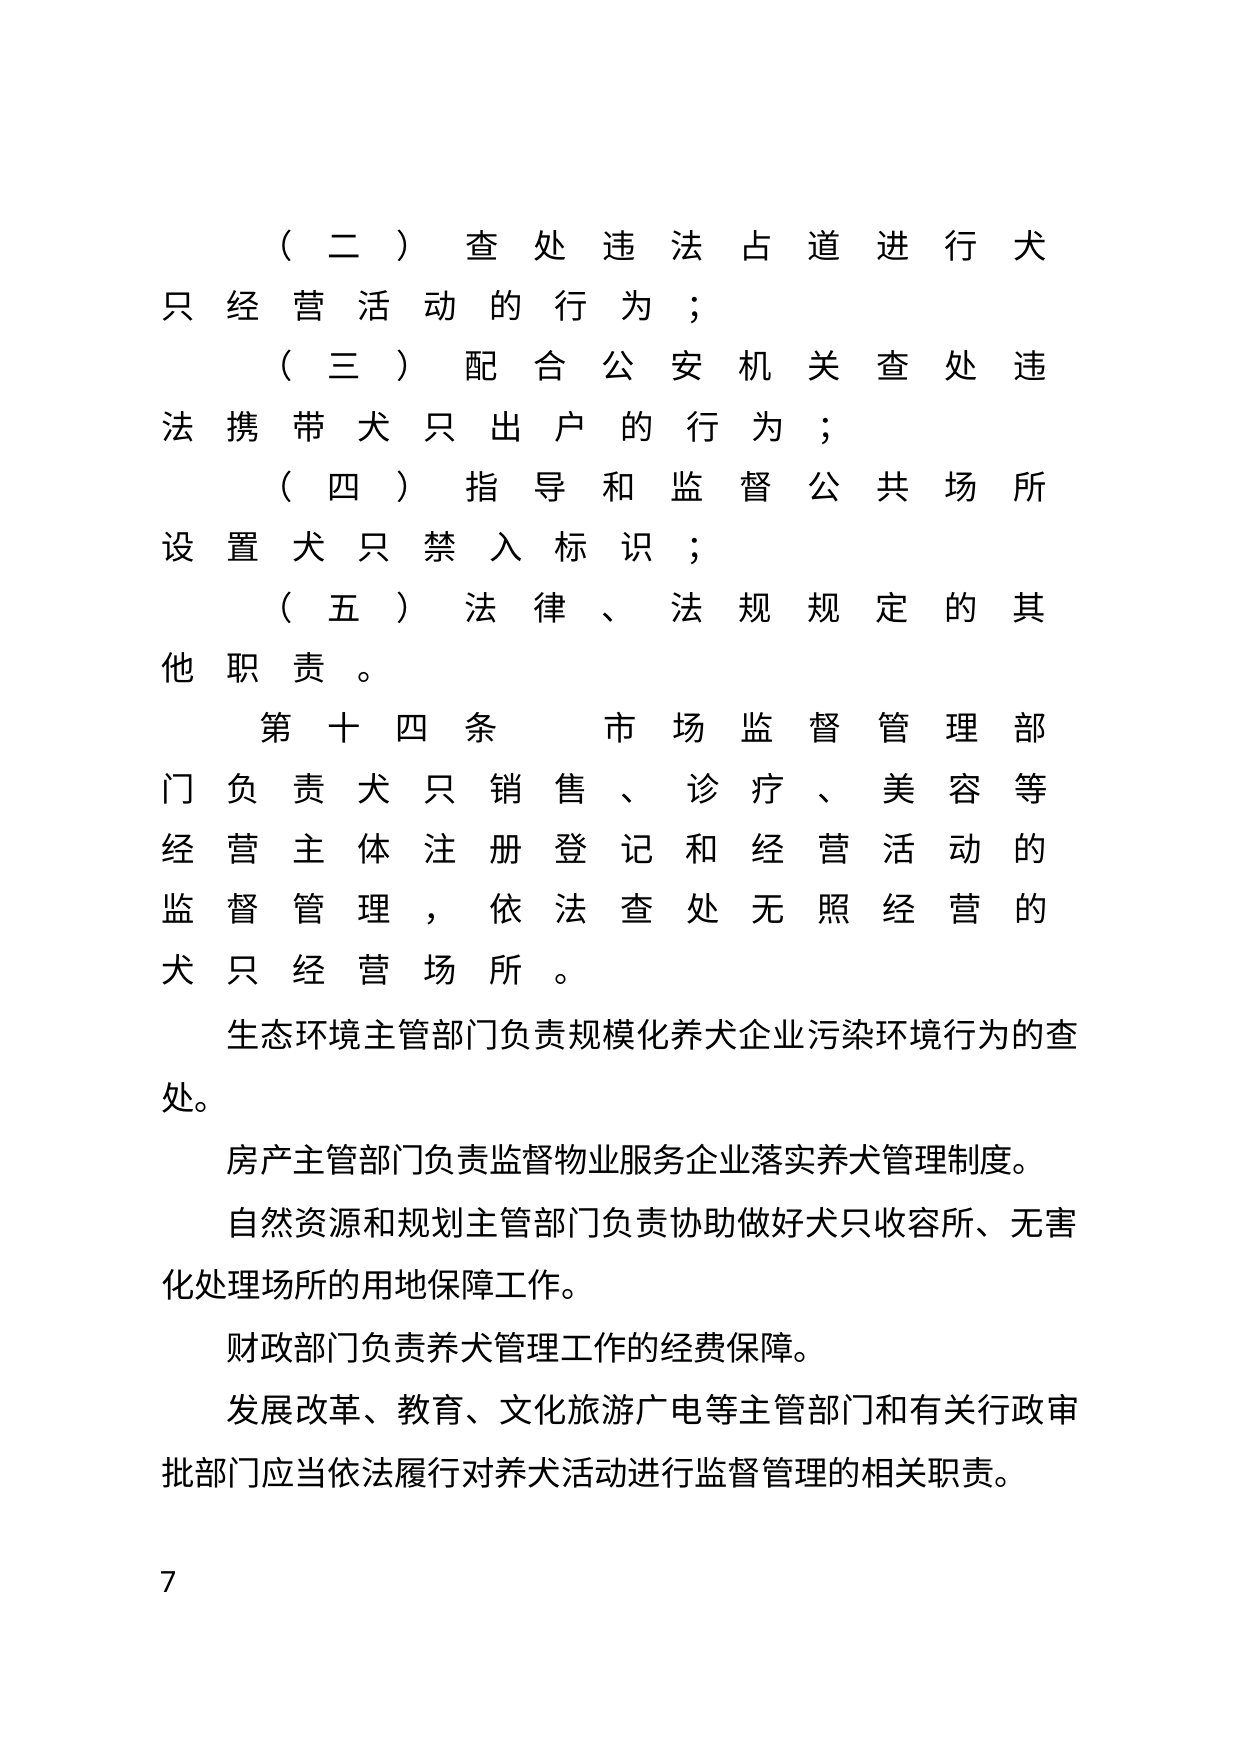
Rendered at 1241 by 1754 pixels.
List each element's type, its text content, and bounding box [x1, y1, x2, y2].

text 自然资源和规划主管部门负责协助做好犬只收容所、无害化处理场所的用地保障工作。 [161, 1185, 1079, 1310]
text （五）法律、法规规定的其他职责。 [161, 575, 1079, 696]
text 财政部门负责养犬管理工作的经费保障。 [161, 1310, 1079, 1373]
text 发展改革、教育、文化旅游广电等主管部门和有关行政审批部门应当依法履行对养犬活动进行监督管理的相关职责。 [161, 1373, 1079, 1498]
text （四）指导和监督公共场所设置犬只禁入标识； [161, 455, 1079, 575]
text （二）查处违法占道进行犬只经营活动的行为； [161, 213, 1079, 334]
text （三）配合公安机关查处违法携带犬只出户的行为； [161, 334, 1079, 455]
text 第十四条 市场监督管理部门负责犬只销售、诊疗、美容等经营主体注册登记和经营活动的监督管理，依法查处无照经营的犬只经营场所。 [161, 696, 1079, 998]
text 房产主管部门负责监督物业服务企业落实养犬管理制度。 [161, 1123, 1079, 1185]
text 生态环境主管部门负责规模化养犬企业污染环境行为的查处。 [161, 998, 1079, 1123]
